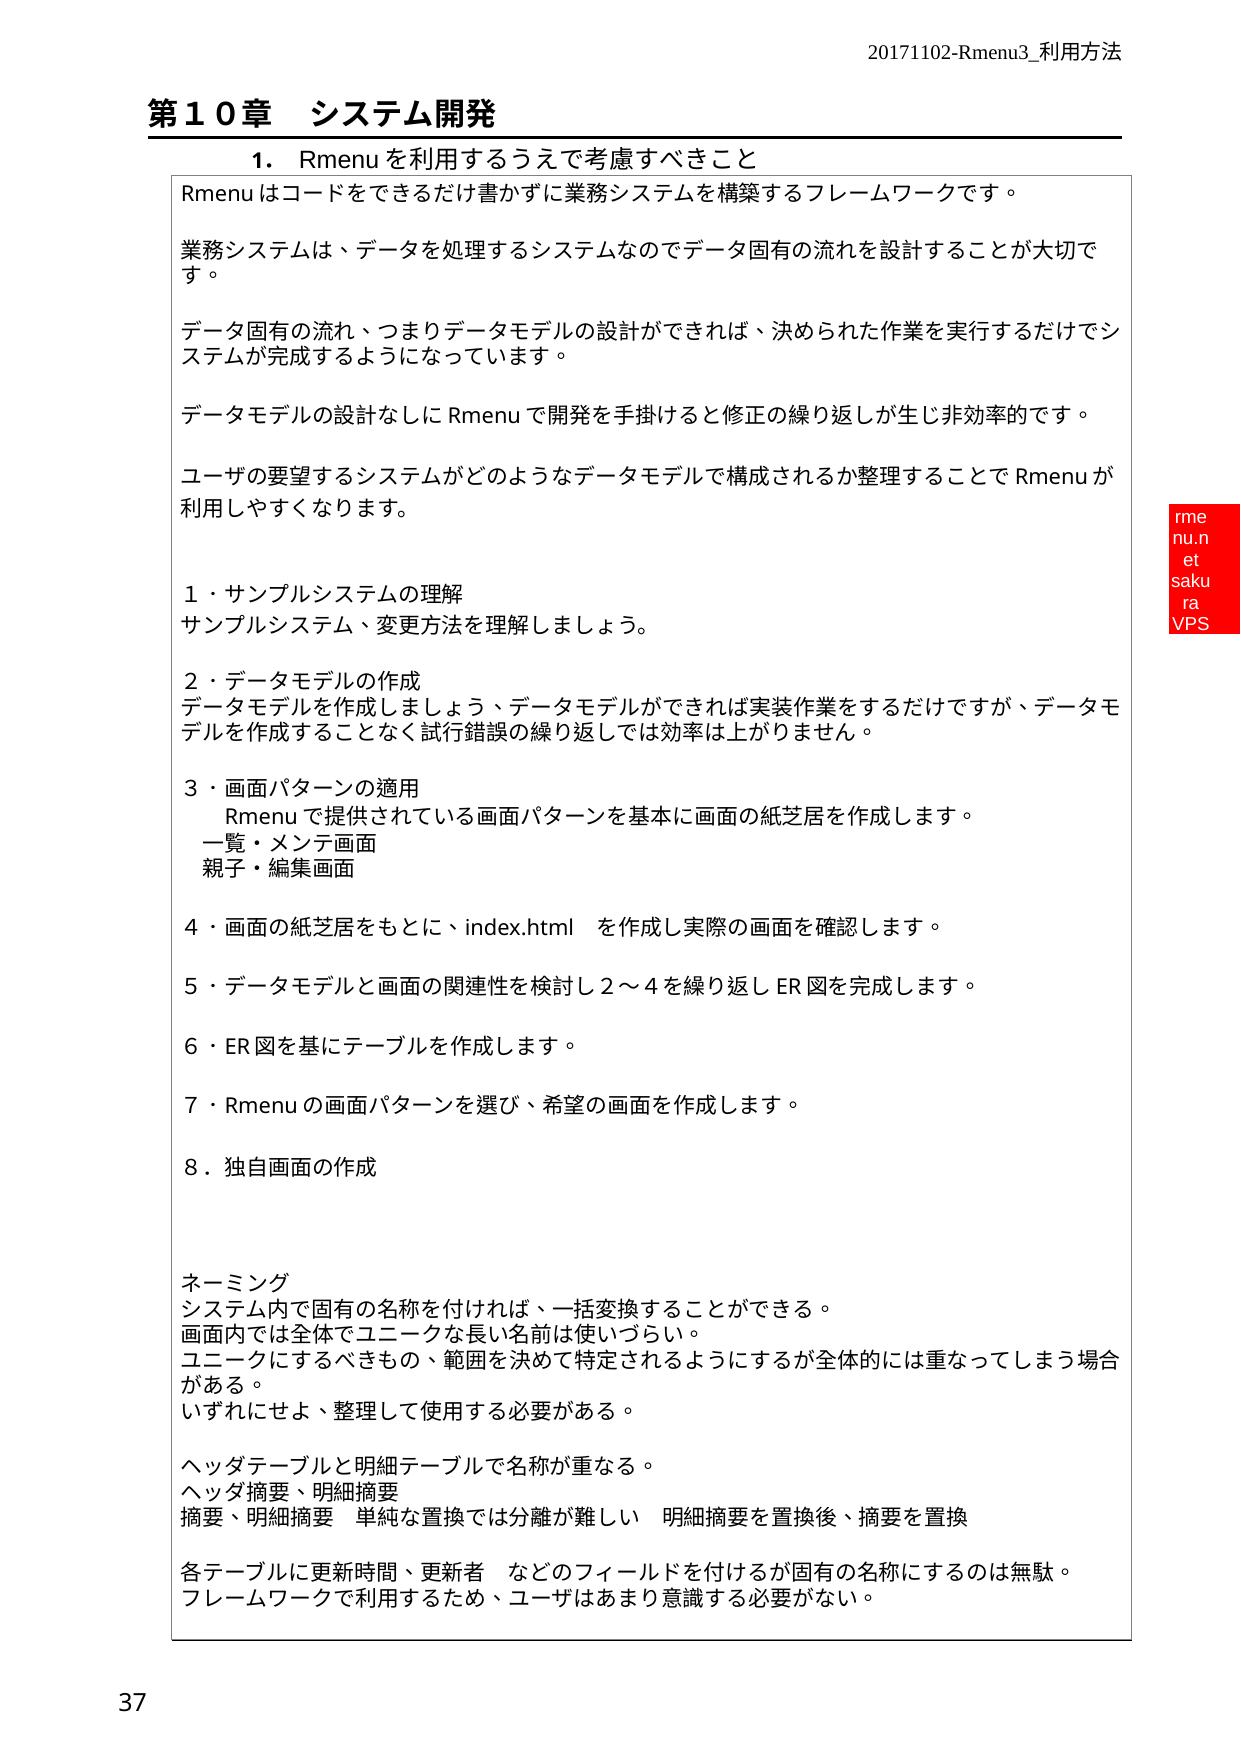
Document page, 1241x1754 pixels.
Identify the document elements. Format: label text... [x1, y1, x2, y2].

text 一覧・メンテ画面 [172, 828, 1131, 853]
text データ固有の流れ、つまりデータモデルの設計ができれば、決められた作業を実行するだけでシステムが完成するようになっています。 [172, 316, 1131, 370]
text ２．データモデルの作成 [172, 666, 1131, 692]
text Rmenuを利用するうえで考慮すべきこと [251, 139, 1122, 175]
text サンプルシステム、変更方法を理解しましょう。 [172, 605, 1131, 639]
text Rmenuはコードをできるだけ書かずに業務システムを構築するフレームワークです。 [172, 176, 1131, 208]
text いずれにせよ、整理して使用する必要がある。 [172, 1396, 1131, 1424]
text データモデルを作成しましょう、データモデルができれば実装作業をするだけですが、データモデルを作成することなく試行錯誤の繰り返しでは効率は上がりません。 [172, 692, 1131, 746]
text ３．画面パターンの適用 [172, 772, 1131, 798]
text Rmenuで提供されている画面パターンを基本に画面の紙芝居を作成します。 [172, 798, 1131, 828]
text １．サンプルシステムの理解 [172, 579, 1131, 605]
text ８．独自画面の作成 [172, 1147, 1131, 1182]
text 親子・編集画面 [172, 853, 1131, 882]
text 画面内では全体でユニークな長い名前は使いづらい。 [172, 1319, 1131, 1344]
text ユーザの要望するシステムがどのようなデータモデルで構成されるか整理することでRmenuが利用しやすくなります。 [172, 456, 1131, 523]
text フレームワークで利用するため、ユーザはあまり意識する必要がない。 [172, 1583, 1131, 1611]
text ７．Rmenuの画面パターンを選び、希望の画面を作成します。 [172, 1087, 1131, 1120]
text ヘッダ摘要、明細摘要 [172, 1476, 1131, 1502]
text ヘッダテーブルと明細テーブルで名称が重なる。 [172, 1451, 1131, 1476]
text ４．画面の紙芝居をもとに、index.html を作成し実際の画面を確認します。 [172, 909, 1131, 942]
text ネーミング [172, 1268, 1131, 1293]
text システム内で固有の名称を付ければ、一括変換することができる。 [172, 1293, 1131, 1319]
text データモデルの設計なしにRmenuで開発を手掛けると修正の繰り返しが生じ非効率的です。 [172, 397, 1131, 429]
text ユニークにするべきもの、範囲を決めて特定されるようにするが全体的には重なってしまう場合がある。 [172, 1344, 1131, 1396]
text 摘要、明細摘要 単純な置換では分離が難しい 明細摘要を置換後、摘要を置換 [172, 1502, 1131, 1531]
text ５．データモデルと画面の関連性を検討し２～４を繰り返しER図を完成します。 [172, 968, 1131, 1001]
text 業務システムは、データを処理するシステムなのでデータ固有の流れを設計することが大切です。 [172, 235, 1131, 289]
text ６．ER図を基にテーブルを作成します。 [172, 1028, 1131, 1061]
text 各テーブルに更新時間、更新者 などのフィールドを付けるが固有の名称にするのは無駄。 [172, 1557, 1131, 1583]
text システム開発 [148, 89, 1122, 136]
